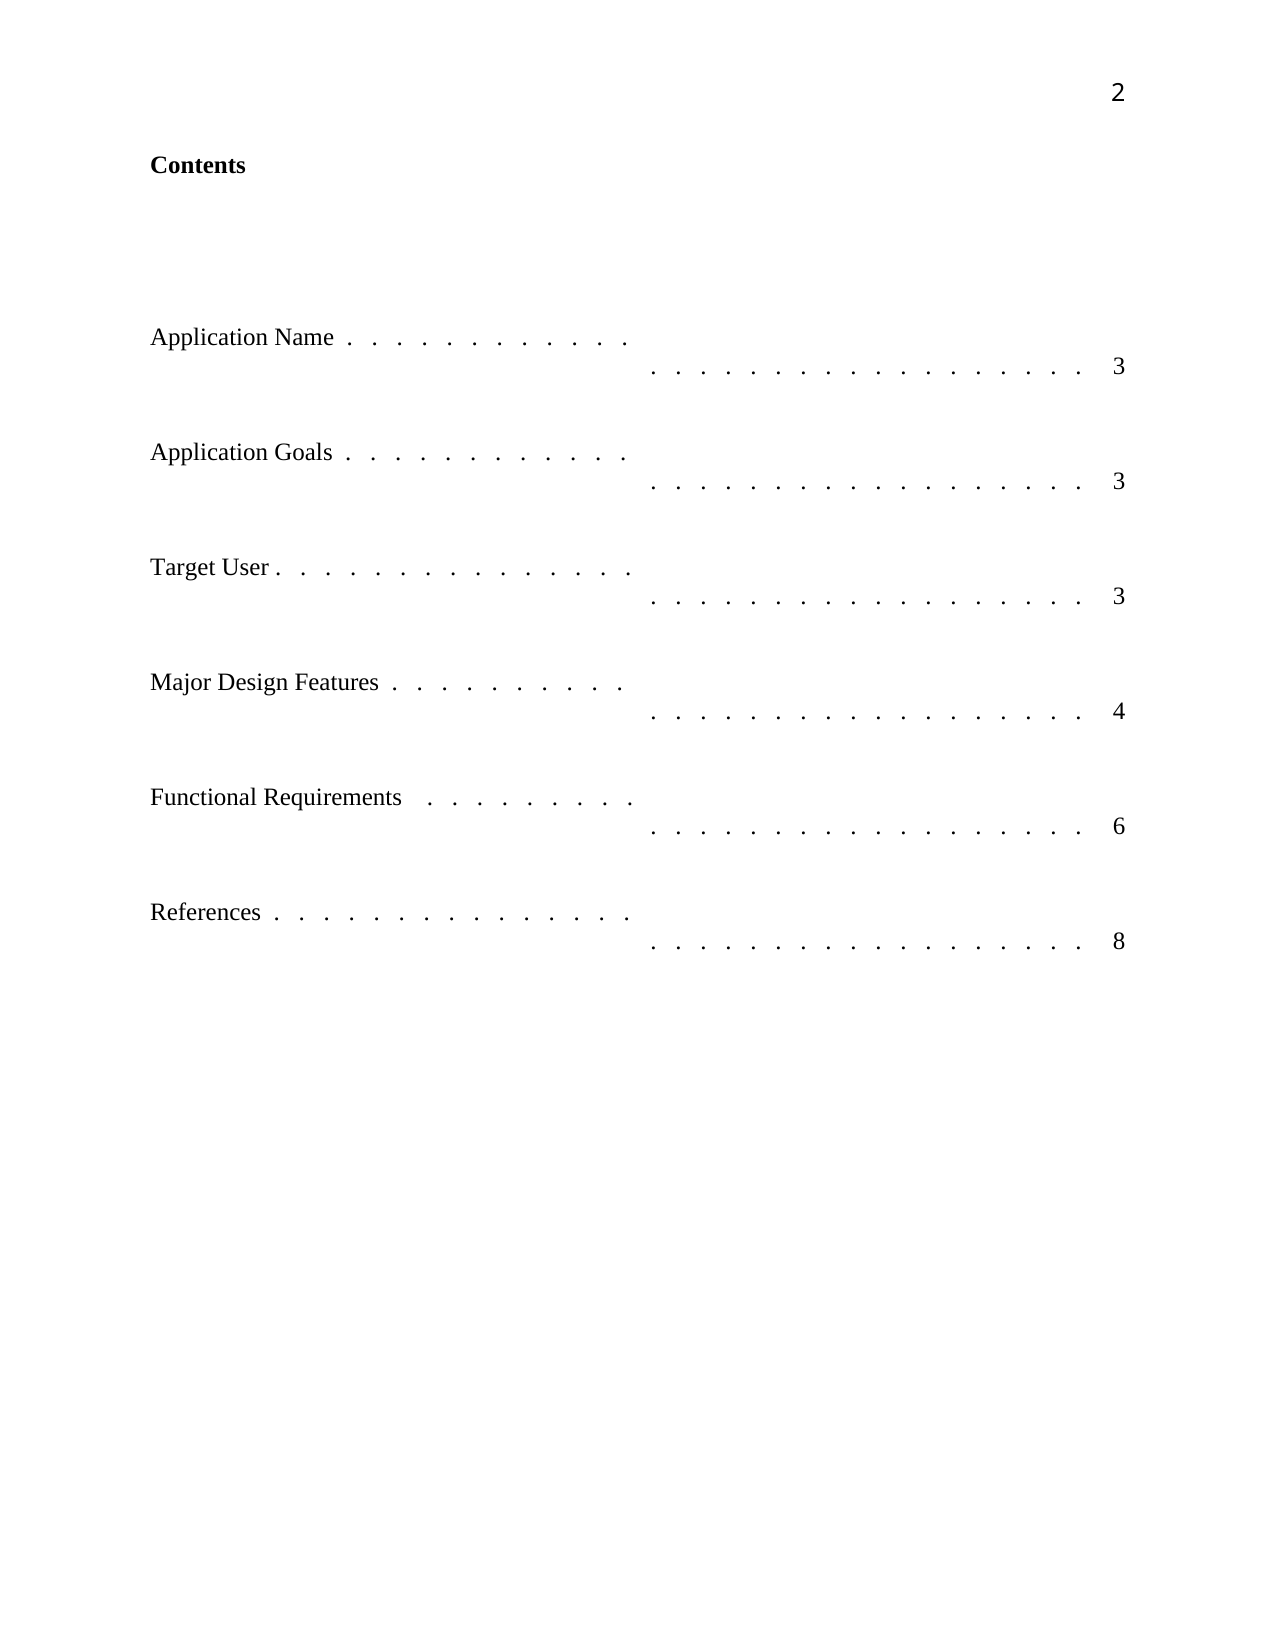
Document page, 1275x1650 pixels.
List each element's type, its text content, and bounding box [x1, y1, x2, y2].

text . . . . . . . . . . . . . . . . . . 3 [638, 466, 1125, 495]
text . . . . . . . . . . . . . . . . . . 6 [638, 811, 1125, 840]
text Application Name . . . . . . . . . . . . [150, 322, 637, 351]
text . . . . . . . . . . . . . . . . . . 3 [638, 351, 1125, 380]
text Major Design Features . . . . . . . . . . [150, 667, 637, 696]
text . . . . . . . . . . . . . . . . . . 4 [638, 696, 1125, 725]
text . . . . . . . . . . . . . . . . . . 3 [638, 581, 1125, 610]
text . . . . . . . . . . . . . . . . . . 8 [638, 926, 1125, 955]
text Application Goals . . . . . . . . . . . . [150, 437, 637, 466]
text Contents [150, 150, 637, 179]
text Target User . . . . . . . . . . . . . . . [150, 552, 637, 581]
text Functional Requirements . . . . . . . . . [150, 782, 637, 811]
text References . . . . . . . . . . . . . . . [150, 897, 637, 926]
